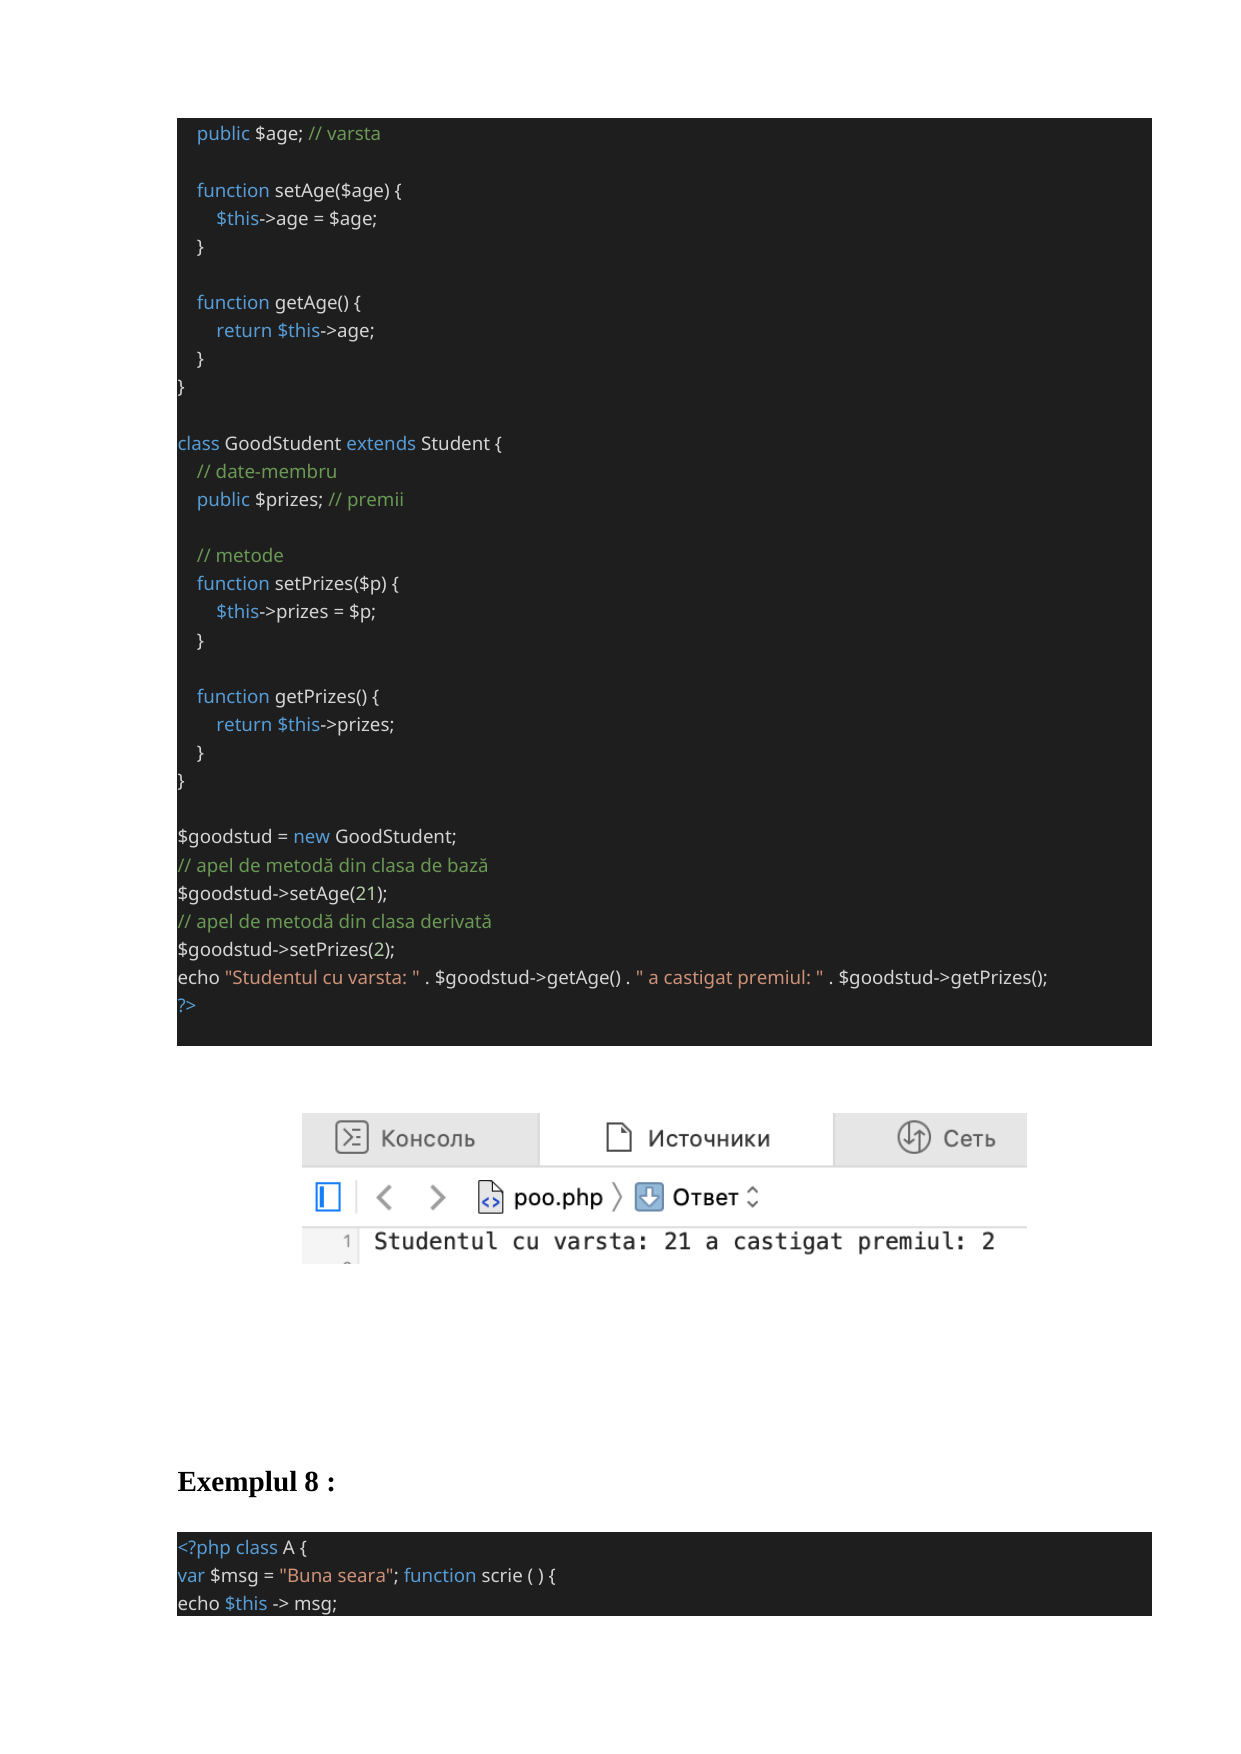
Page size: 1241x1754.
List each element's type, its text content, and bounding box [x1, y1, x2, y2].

picture [302, 1113, 1027, 1264]
text public $prizes; // premii [177, 484, 1152, 512]
text var $msg = "Buna seara"; function scrie ( ) { [177, 1560, 1152, 1588]
text } [177, 624, 1152, 652]
text function setPrizes($p) { [177, 568, 1152, 596]
text public $age; // varsta [177, 118, 1152, 146]
text } [177, 737, 1152, 765]
text $this->prizes = $p; [177, 596, 1152, 624]
text Exemplul 8 : [177, 1464, 1152, 1498]
text // date-membru [177, 456, 1152, 484]
text } [177, 231, 1152, 259]
text $goodstud->setAge(21); [177, 877, 1152, 906]
text // apel de metodă din clasa de bază [177, 849, 1152, 877]
text echo "Studentul cu varsta: " . $goodstud->getAge() . " a castigat premiul: " . $goodstud->getPrizes(); [177, 962, 1152, 990]
text $goodstud->setPrizes(2); [177, 934, 1152, 962]
text <?php class A { [177, 1532, 1152, 1560]
text function setAge($age) { [177, 174, 1152, 202]
text function getPrizes() { [177, 681, 1152, 709]
text function getAge() { [177, 287, 1152, 315]
text $goodstud = new GoodStudent; [177, 821, 1152, 849]
text } [177, 371, 1152, 399]
text $this->age = $age; [177, 202, 1152, 231]
text class GoodStudent extends Student { [177, 427, 1152, 456]
text echo $this -> msg; [177, 1588, 1152, 1616]
text } [177, 343, 1152, 371]
text } [177, 765, 1152, 793]
text return $this->prizes; [177, 709, 1152, 737]
text return $this->age; [177, 315, 1152, 343]
text ?> [177, 990, 1152, 1018]
text // apel de metodă din clasa derivată [177, 906, 1152, 934]
text // metode [177, 540, 1152, 568]
